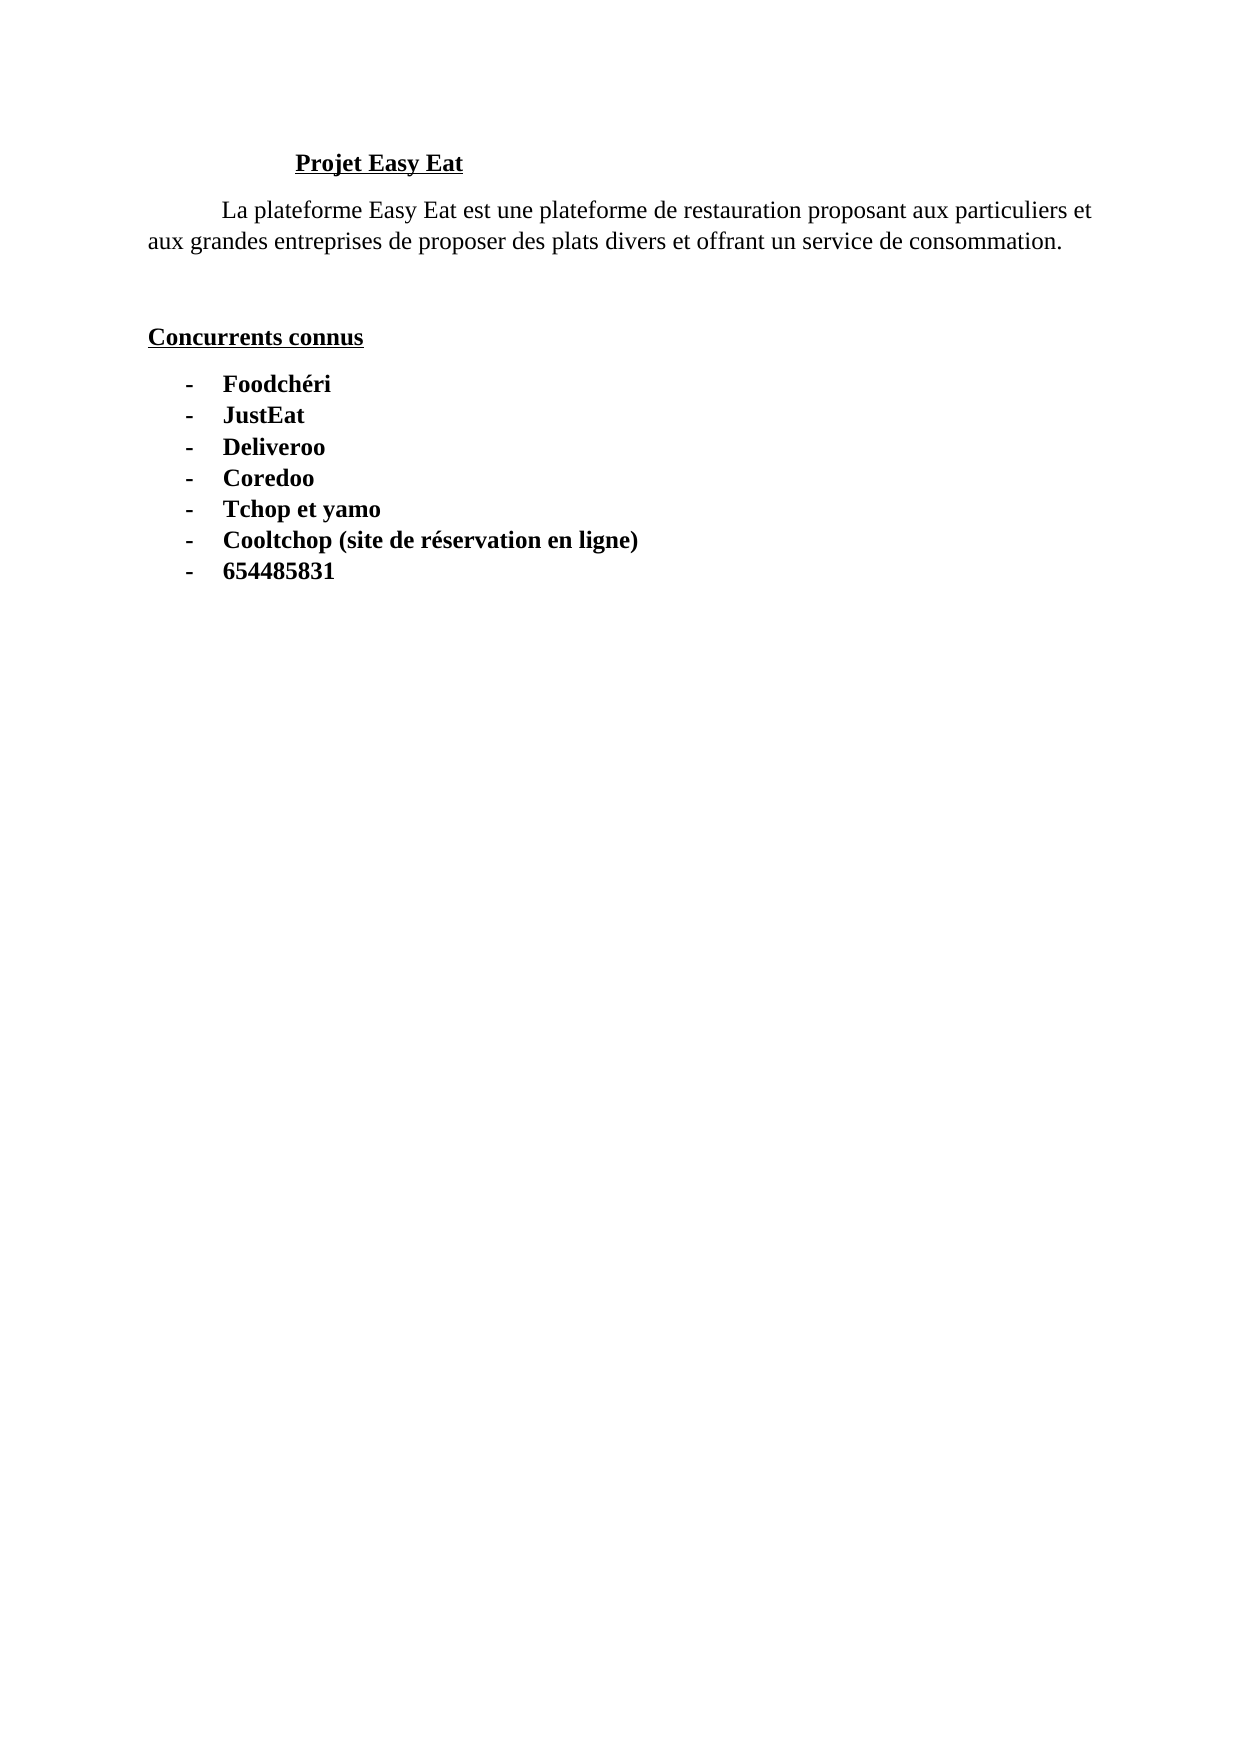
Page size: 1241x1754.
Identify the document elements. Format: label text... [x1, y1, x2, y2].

list JustEat [185, 401, 1093, 429]
text Projet Easy Eat [221, 148, 1093, 176]
list 654485831 [185, 556, 1093, 584]
list Coredoo [185, 463, 1093, 491]
list Tchop et yamo [185, 494, 1093, 522]
list Deliveroo [185, 432, 1093, 460]
list Foodchéri [185, 369, 1093, 398]
text La plateforme Easy Eat est une plateforme de restauration proposant aux particuliers et aux grandes entreprises de proposer des plats divers et offrant un service de consommation. [148, 195, 1093, 255]
text Concurrents connus [148, 322, 1093, 351]
list Cooltchop (site de réservation en ligne) [185, 525, 1093, 553]
